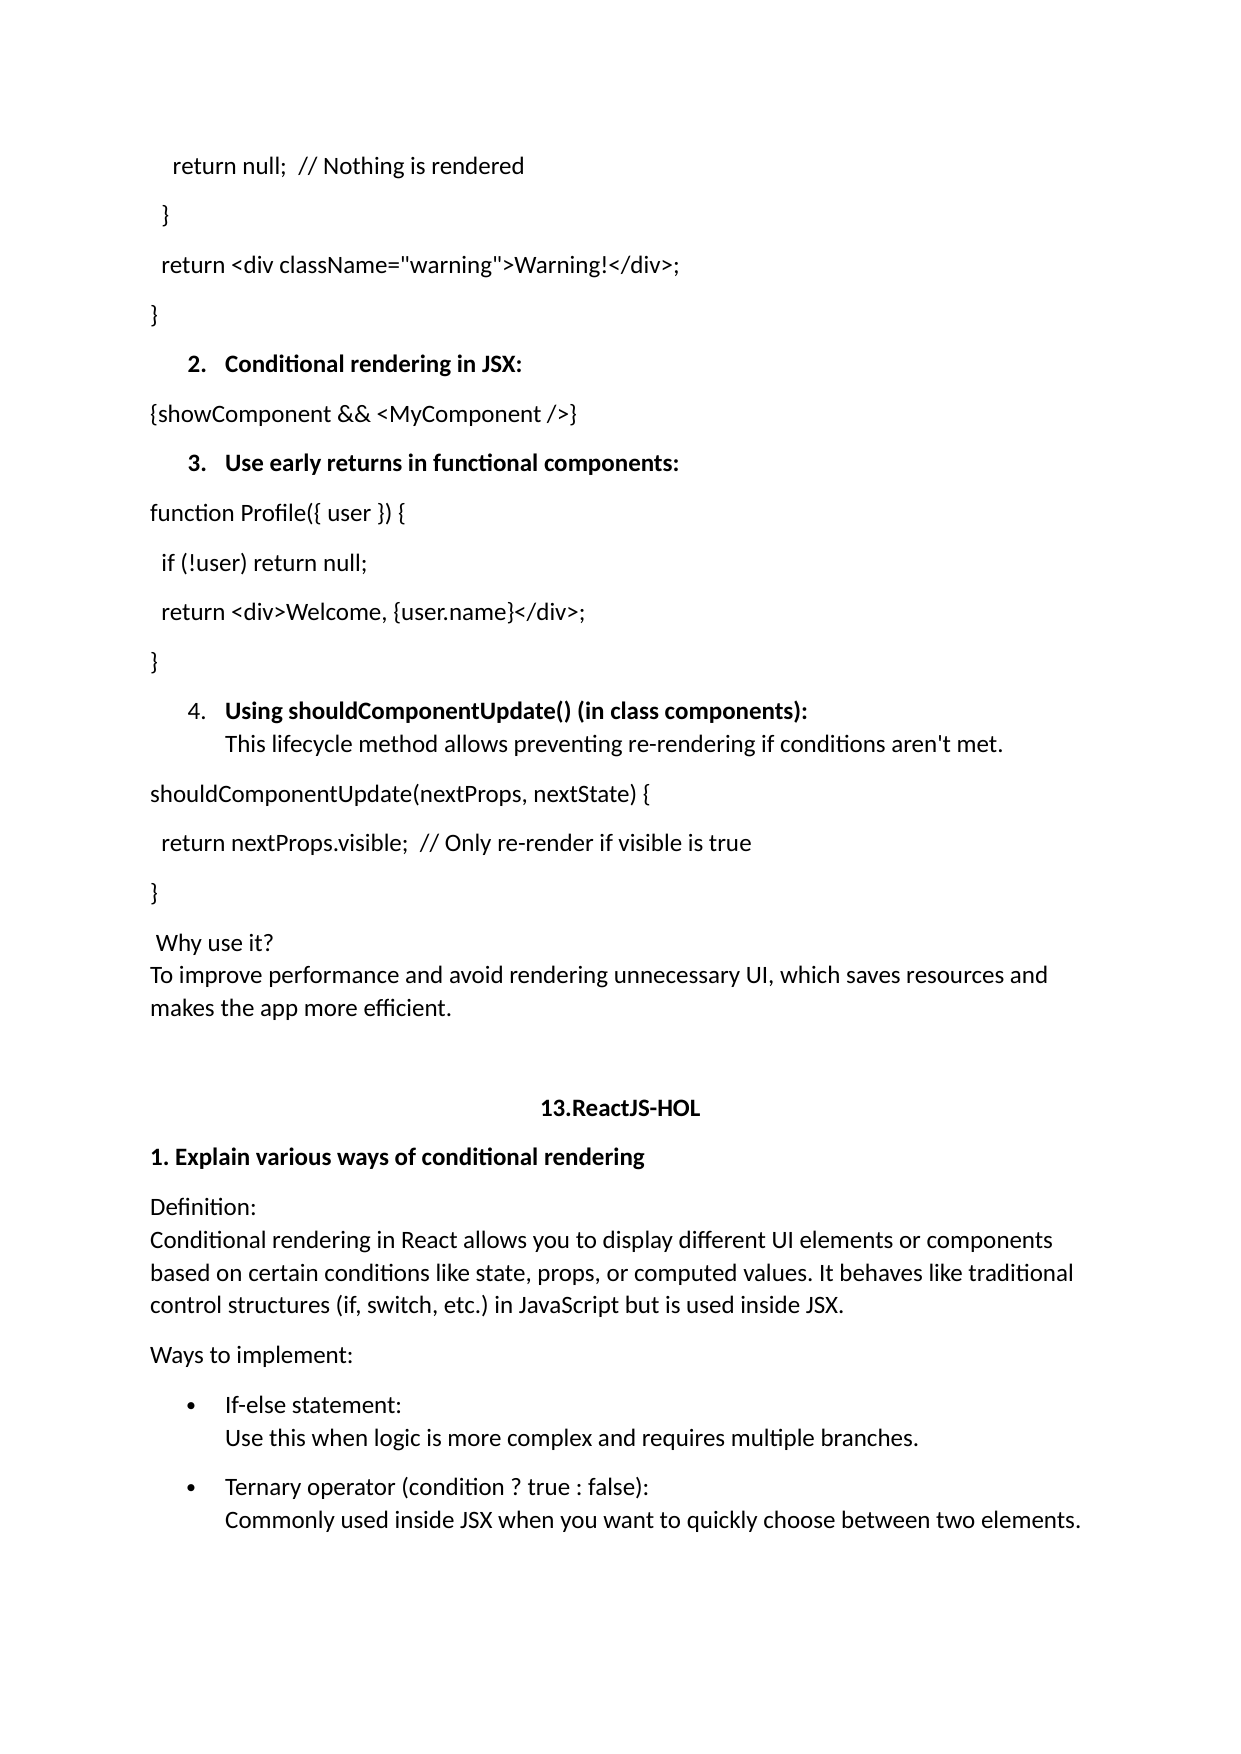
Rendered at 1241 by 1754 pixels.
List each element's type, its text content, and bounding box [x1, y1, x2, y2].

text } [150, 877, 1090, 908]
list Ternary operator (condition ? true : false): Commonly used inside JSX when you want to quickly choose between two elements. [187, 1471, 1090, 1535]
text 13.ReactJS-HOL [150, 1092, 1090, 1122]
text } [150, 646, 1090, 676]
text return <div className="warning">Warning!</div>; [150, 249, 1090, 280]
text if (!user) return null; [150, 547, 1090, 577]
text Why use it? To improve performance and avoid rendering unnecessary UI, which saves resources and makes the app more efficient. [150, 927, 1090, 1023]
list Using shouldComponentUpdate() (in class components): This lifecycle method allows preventing re-rendering if conditions aren't met. [187, 695, 1090, 759]
text } [150, 299, 1090, 329]
text return <div>Welcome, {user.name}</div>; [150, 596, 1090, 627]
text Ways to implement: [150, 1339, 1090, 1370]
list Conditional rendering in JSX: [187, 348, 1090, 379]
text } [150, 199, 1090, 230]
list Use early returns in functional components: [187, 447, 1090, 478]
text {showComponent && <MyComponent />} [150, 398, 1090, 428]
list If-else statement: Use this when logic is more complex and requires multiple branches. [187, 1389, 1090, 1452]
text function Profile({ user }) { [150, 497, 1090, 528]
text return null; // Nothing is rendered [150, 150, 1090, 181]
text Definition: Conditional rendering in React allows you to display different UI elements or components based on certain conditions like state, props, or computed values. It behaves like traditional control structures (if, switch, etc.) in JavaScript but is used inside JSX. [150, 1191, 1090, 1320]
text shouldComponentUpdate(nextProps, nextState) { [150, 778, 1090, 808]
text 1. Explain various ways of conditional rendering [150, 1141, 1090, 1172]
text return nextProps.visible; // Only re-render if visible is true [150, 827, 1090, 858]
